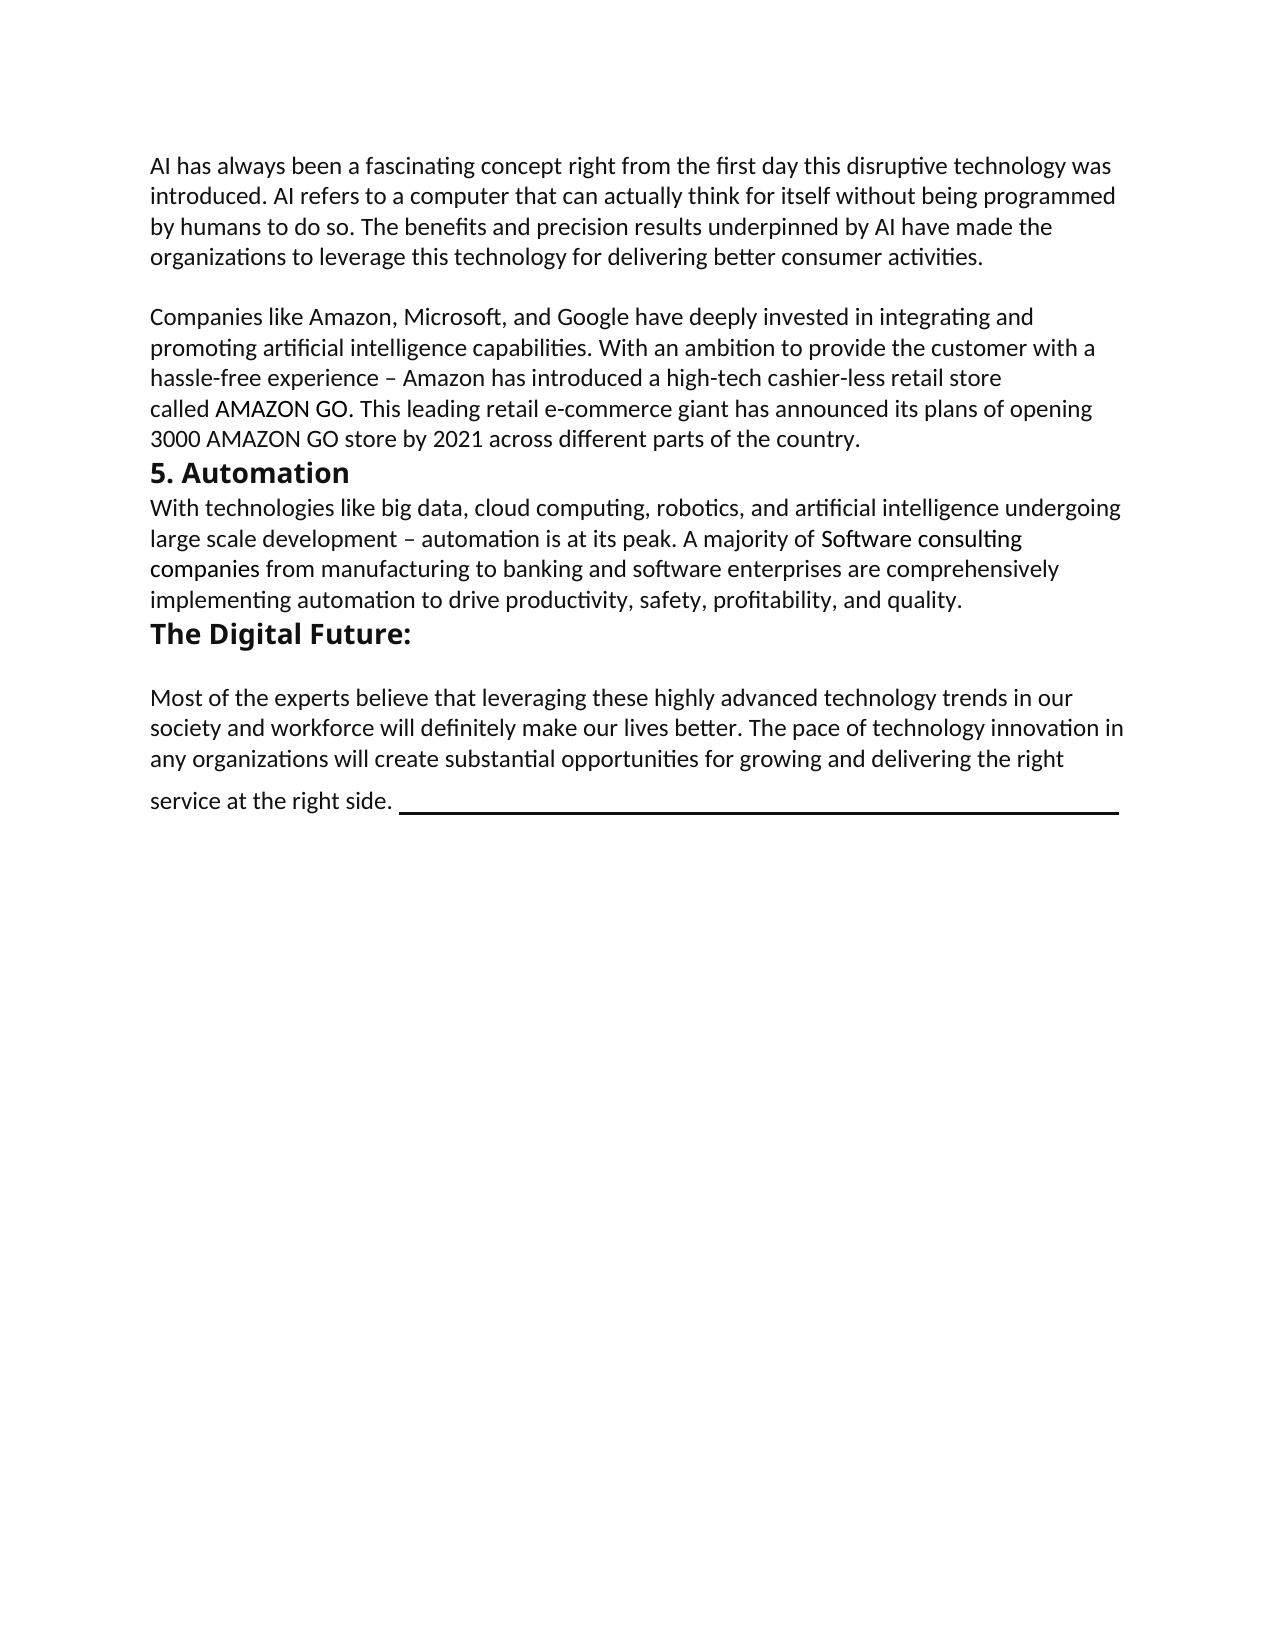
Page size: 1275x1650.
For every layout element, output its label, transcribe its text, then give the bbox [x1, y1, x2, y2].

text AI has always been a fascinating concept right from the first day this disruptive technology was introduced. AI refers to a computer that can actually think for itself without being programmed by humans to do so. The benefits and precision results underpinned by AI have made the organizations to leverage this technology for delivering better consumer activities. [150, 150, 1125, 272]
text Most of the experts believe that leveraging these highly advanced technology trends in our society and workforce will definitely make our lives better. The pace of technology innovation in any organizations will create substantial opportunities for growing and delivering the right service at the right side. [150, 682, 1125, 819]
text Companies like Amazon, Microsoft, and Google have deeply invested in integrating and promoting artificial intelligence capabilities. With an ambition to provide the customer with a hassle-free experience – Amazon has introduced a high-tech cashier-less retail store called AMAZON GO. This leading retail e-commerce giant has announced its plans of opening 3000 AMAZON GO store by 2021 across different parts of the country. [150, 301, 1125, 454]
text The Digital Future: [150, 614, 1125, 653]
text With technologies like big data, cloud computing, robotics, and artificial intelligence undergoing large scale development – automation is at its peak. A majority of Software consulting companies from manufacturing to banking and software enterprises are comprehensively implementing automation to drive productivity, safety, profitability, and quality. [150, 492, 1125, 614]
text 5. Automation [150, 454, 1125, 492]
